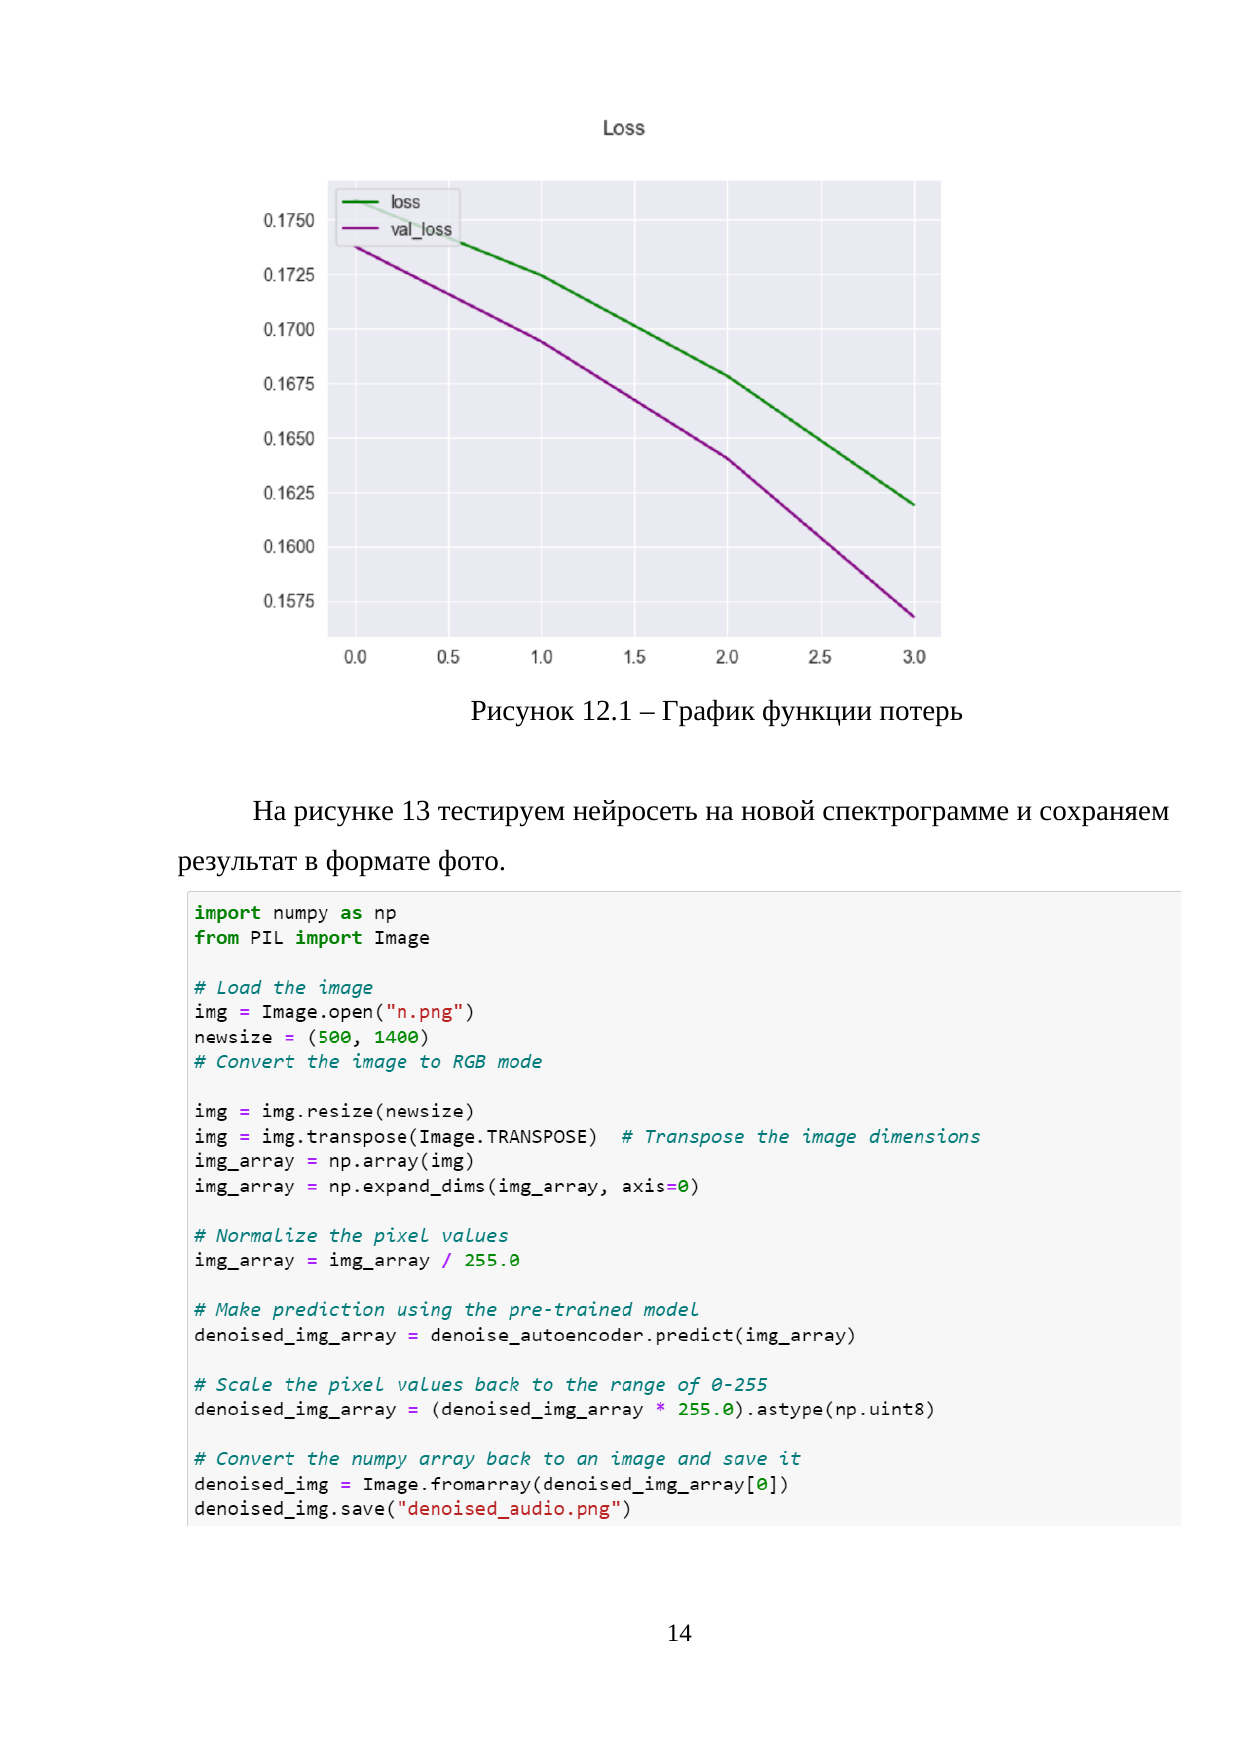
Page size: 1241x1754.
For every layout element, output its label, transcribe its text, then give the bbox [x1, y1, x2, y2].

picture [177, 891, 1182, 1526]
text Рисунок 12.1 – График функции потерь [177, 693, 1181, 726]
picture [252, 118, 1088, 679]
text На рисунке 13 тестируем нейросеть на новой спектрограмме и сохраняем результат в формате фото. [177, 793, 1181, 891]
